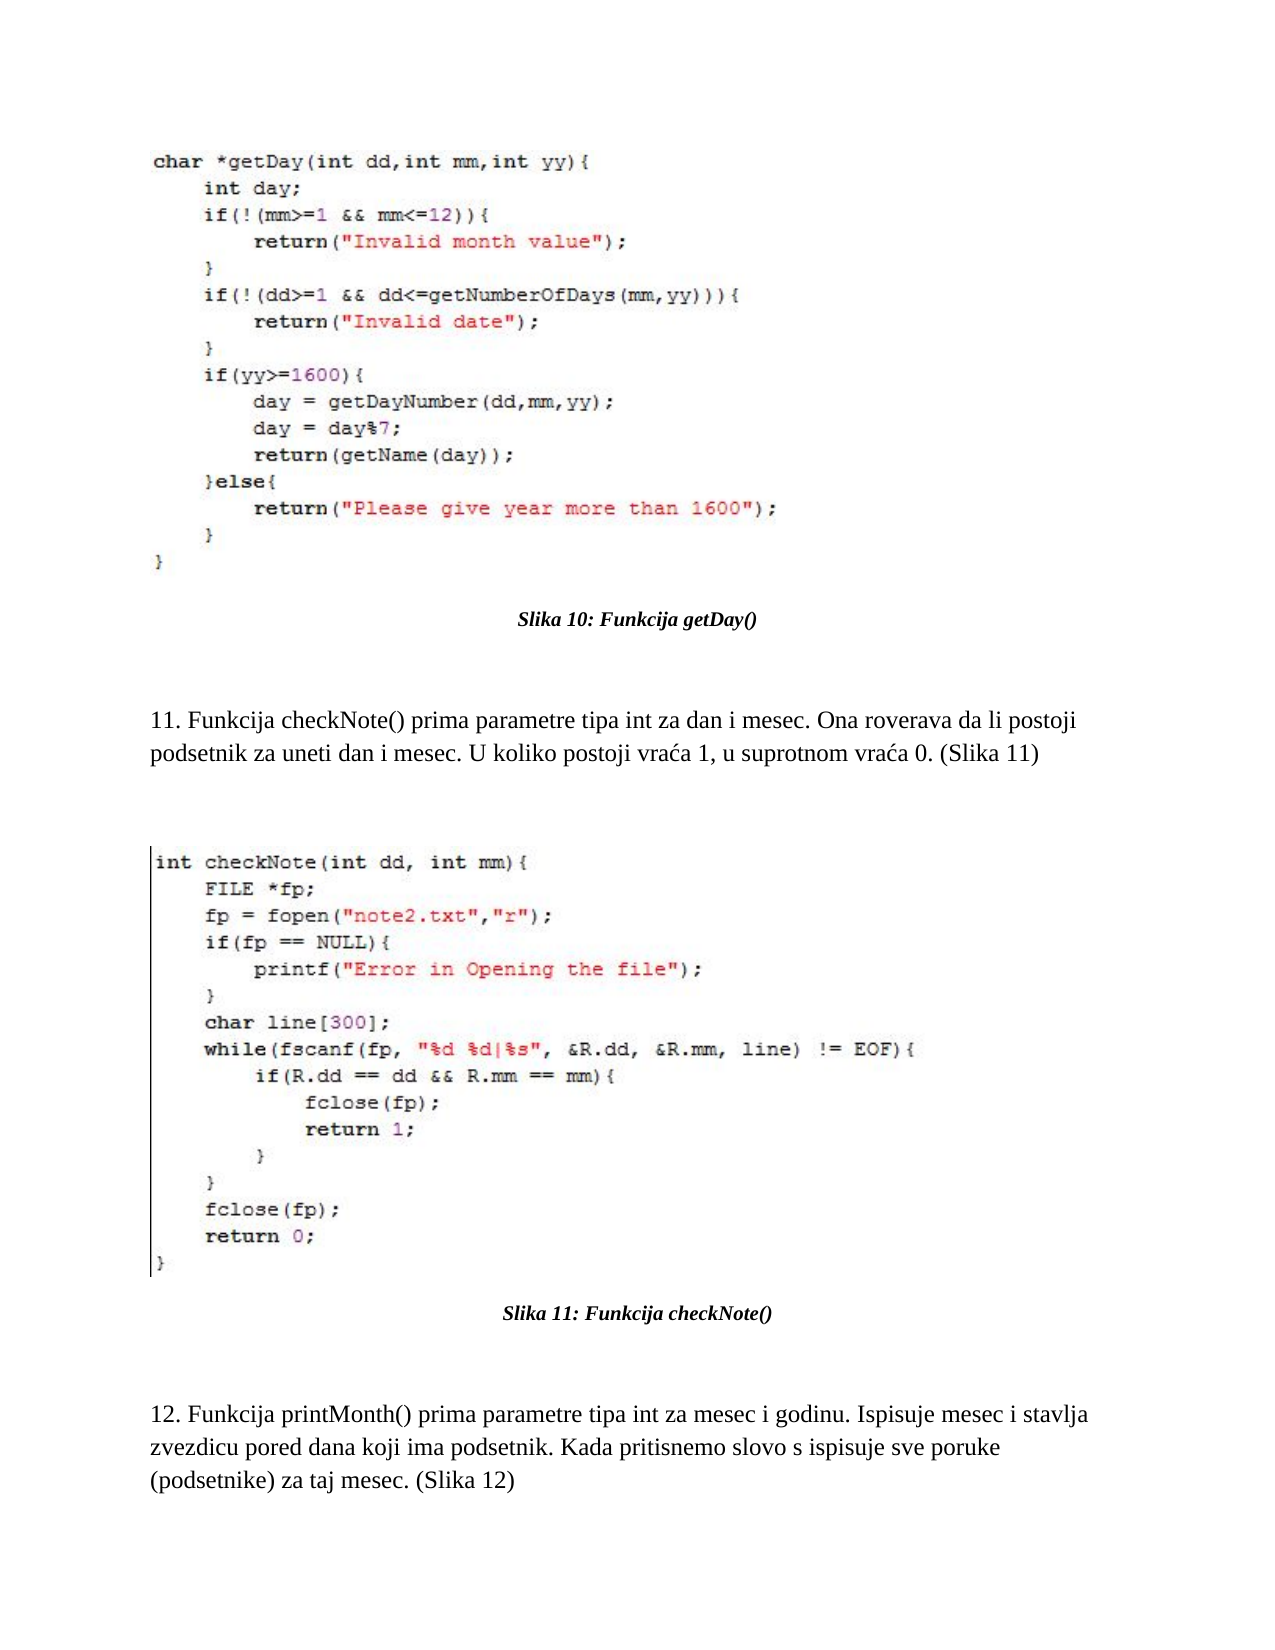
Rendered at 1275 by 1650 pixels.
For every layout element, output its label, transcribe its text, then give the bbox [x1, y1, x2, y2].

picture [150, 150, 826, 582]
text Slika 10: Funkcija getDay() [150, 607, 1125, 631]
text 11. Funkcija checkNote() prima parametre tipa int za dan i mesec. Ona roverava da li postoji podsetnik za uneti dan i mesec. U koliko postoji vraća 1, u suprotnom vraća 0. (Slika 11) [150, 705, 1125, 767]
text 12. Funkcija printMonth() prima parametre tipa int za mesec i godinu. Ispisuje mesec i stavlja zvezdicu pored dana koji ima podsetnik. Kada pritisnemo slovo s ispisuje sve poruke (podsetnike) za taj mesec. (Slika 12) [150, 1399, 1125, 1494]
text Slika 11: Funkcija checkNote() [150, 1301, 1125, 1325]
picture [150, 846, 1009, 1277]
